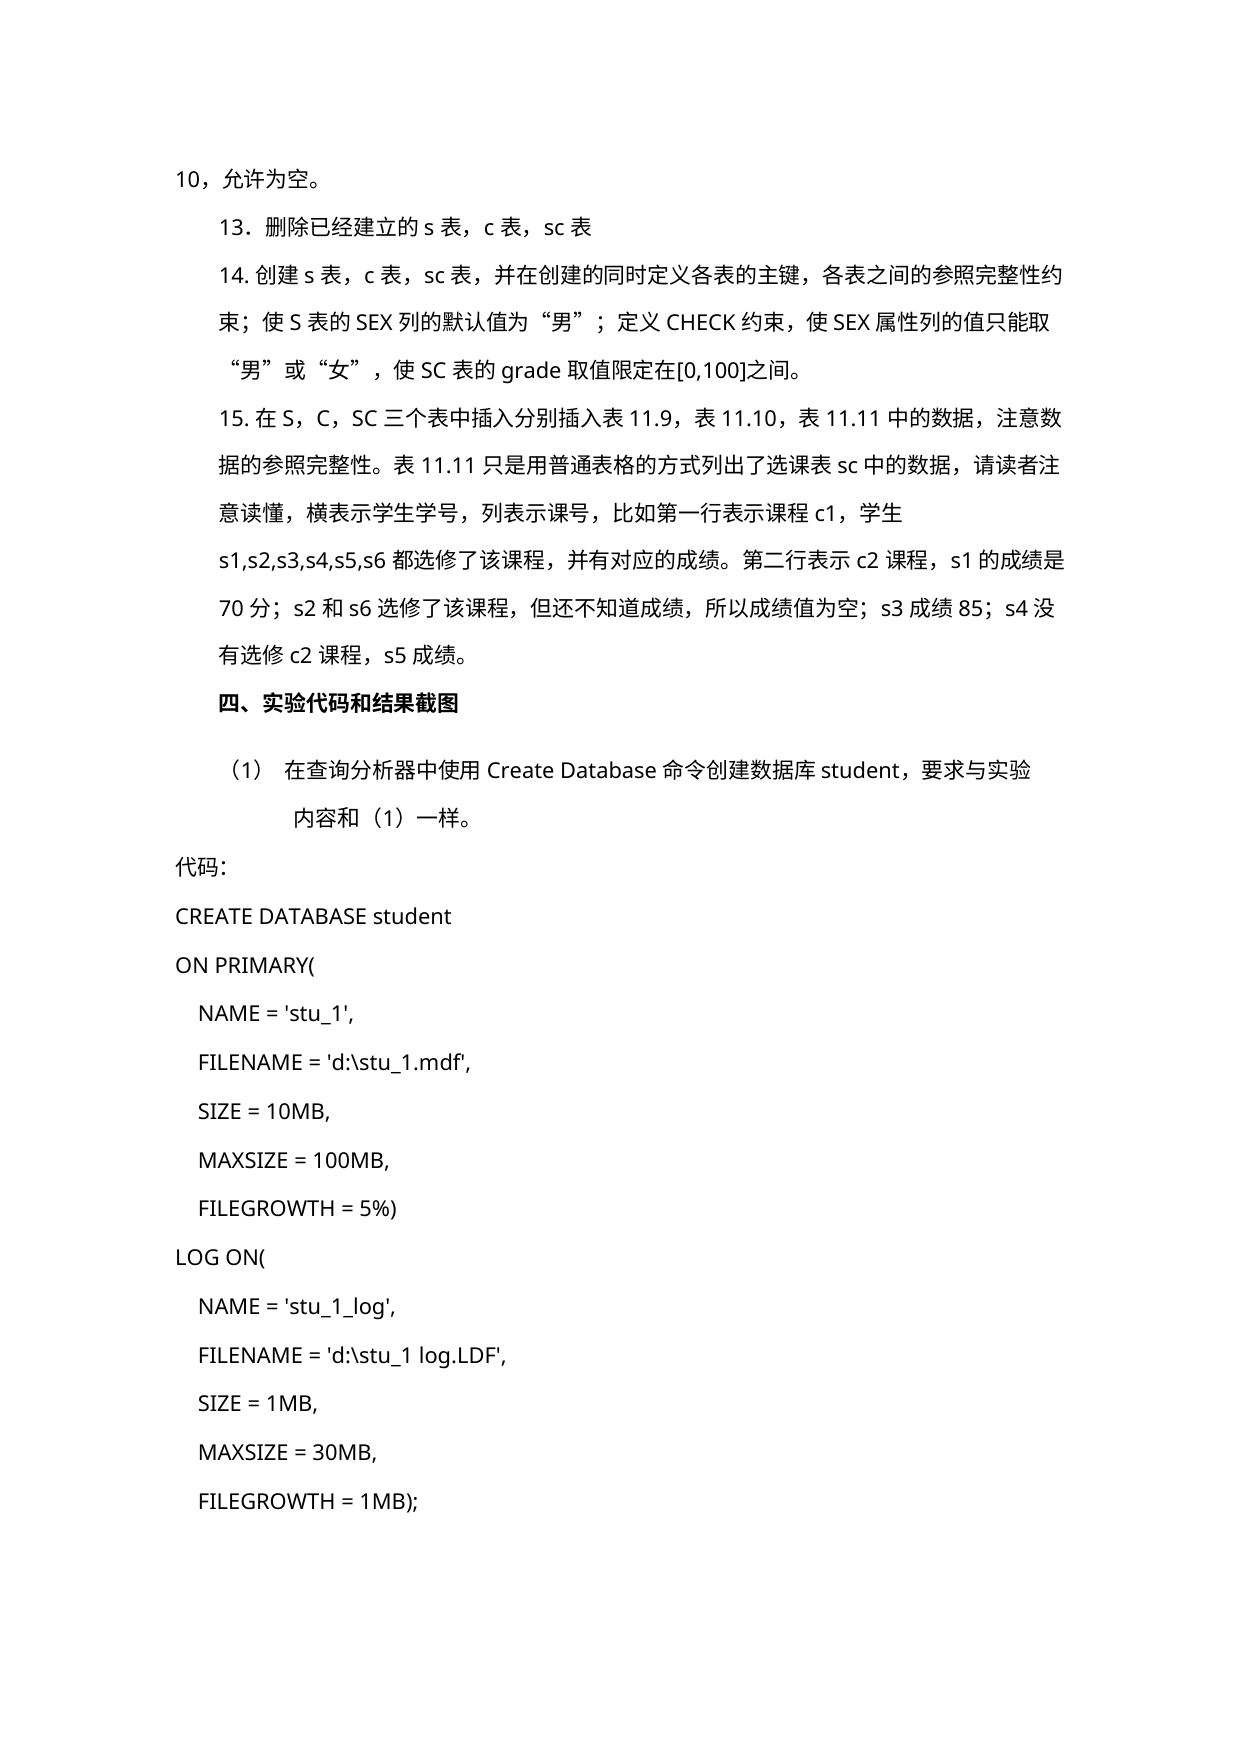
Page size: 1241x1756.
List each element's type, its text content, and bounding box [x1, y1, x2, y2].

text 内容和（1）一样。 [250, 809, 1069, 831]
text 13．删除已经建立的 s 表，c 表，sc 表 [175, 210, 1069, 242]
text （1） 在查询分析器中使用 Create Database 命令创建数据库 student，要求与实验 [175, 761, 1069, 782]
text FILEGROWTH = 5%) [175, 1199, 966, 1221]
text 四、实验代码和结果截图 [219, 686, 1069, 718]
text 代码： [175, 858, 966, 880]
text LOG ON( [175, 1248, 966, 1270]
text MAXSIZE = 30MB, [175, 1443, 966, 1465]
text FILEGROWTH = 1MB); [175, 1492, 966, 1514]
text ON PRIMARY( [175, 956, 966, 977]
text MAXSIZE = 100MB, [175, 1151, 966, 1172]
text 14. 创建 s 表，c 表，sc 表，并在创建的同时定义各表的主键，各表之间的参照完整性约 [175, 258, 1069, 289]
text NAME = 'stu_1_log', [175, 1297, 966, 1319]
text 15. 在 S，C，SC 三个表中插入分别插入表 11.9，表 11.10，表 11.11 中的数据，注意数据的参照完整性。表 11.11 只是用普通表格的方式列出了选课表 sc 中的数据，请读者注意读懂，横表示学生学号，列表示课号，比如第一行表示课程 c1，学生s1,s2,s3,s4,s5,s6 都选修了该课程，并有对应的成绩。第二行表示 c2 课程，s1的成绩是 70 分；s2 和 s6 选修了该课程，但还不知道成绩，所以成绩值为空；s3 成绩 85；s4 没有选修 c2 课程，s5 成绩。 [219, 401, 1069, 670]
text NAME = 'stu_1', [175, 1004, 966, 1026]
text SIZE = 1MB, [175, 1394, 966, 1416]
text SIZE = 10MB, [175, 1102, 966, 1124]
text FILENAME = 'd:\stu_1.mdf', [175, 1053, 966, 1075]
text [175, 162, 1069, 194]
text CREATE DATABASE student [175, 907, 966, 929]
text 束；使 S 表的 SEX 列的默认值为“男”；定义 CHECK 约束，使SEX 属性列的值只能取“男”或“女”，使 SC 表的 grade 取值限定在[0,100]之间。 [219, 305, 1069, 385]
text FILENAME = 'd:\stu_1 log.LDF', [175, 1346, 966, 1367]
